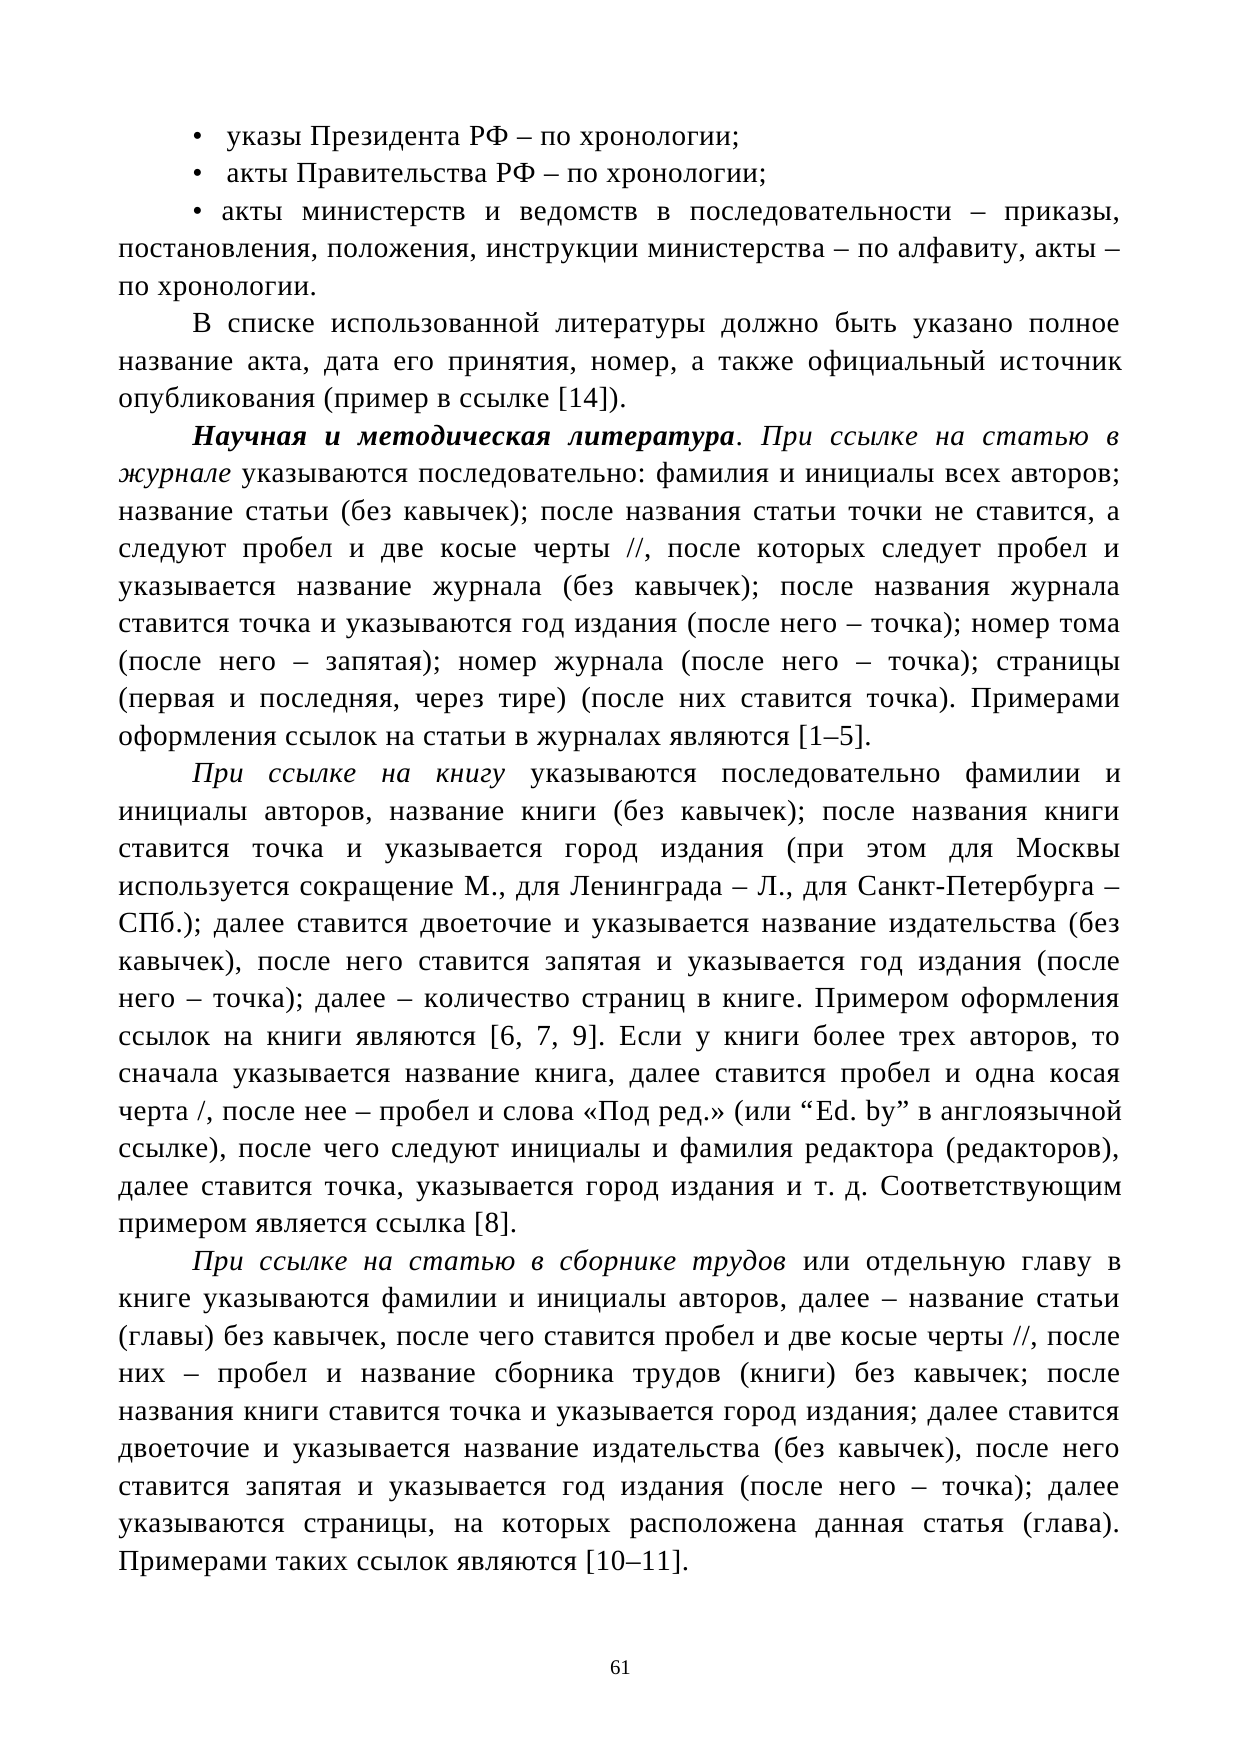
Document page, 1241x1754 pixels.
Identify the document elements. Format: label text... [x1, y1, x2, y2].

text • акты Правительства РФ – по хронологии; [118, 156, 1122, 189]
text В списке использованной литературы должно быть указано полное название акта, дата его принятия, номер, а также официальный источник опубликования (пример в ссылке [14]). [118, 306, 1122, 414]
text При ссылке на книгу указываются последовательно фамилии и инициалы авторов, название книги (без кавычек); после названия книги ставится точка и указывается город издания (при этом для Москвы используется сокращение М., для Ленинграда – Л., для Санкт-Петербурга – СПб.); далее ставится двоеточие и указывается название издательства (без кавычек), после него ставится запятая и указывается год издания (после него – точка); далее – количество страниц в книге. Примером оформления ссылок на книги являются [6, 7, 9]. Если у книги более трех авторов, то сначала указывается название книга, далее ставится пробел и одна косая черта /, после нее – пробел и слова «Под ред.» (или “Ed. by” в англоязычной ссылке), после чего следуют инициалы и фамилия редактора (редакторов), далее ставится точка, указывается город издания и т. д. Соответствующим примером является ссылка [8]. [118, 756, 1122, 1239]
text • указы Президента РФ – по хронологии; [118, 118, 1122, 152]
text Научная и методическая литература. При ссылке на статью в журнале указываются последовательно: фамилия и инициалы всех авторов; название статьи (без кавычек); после названия статьи точки не ставится, а следуют пробел и две косые черты //, после которых следует пробел и указывается название журнала (без кавычек); после названия журнала ставится точка и указываются год издания (после него – точка); номер тома (после него – запятая); номер журнала (после него – точка); страницы (первая и последняя, через тире) (после них ставится точка). Примерами оформления ссылок на статьи в журналах являются [1–5]. [118, 418, 1122, 752]
text При ссылке на статью в сборнике трудов или отдельную главу в книге указываются фамилии и инициалы авторов, далее – название статьи (главы) без кавычек, после чего ставится пробел и две косые черты //, после них – пробел и название сборника трудов (книги) без кавычек; после названия книги ставится точка и указывается город издания; далее ставится двоеточие и указывается название издательства (без кавычек), после него ставится запятая и указывается год издания (после него – точка); далее указываются страницы, на которых расположена данная статья (глава). Примерами таких ссылок являются [10–11]. [118, 1243, 1122, 1577]
text • акты министерств и ведомств в последовательности – приказы, постановления, положения, инструкции министерства – по алфавиту, акты – по хронологии. [118, 193, 1122, 302]
